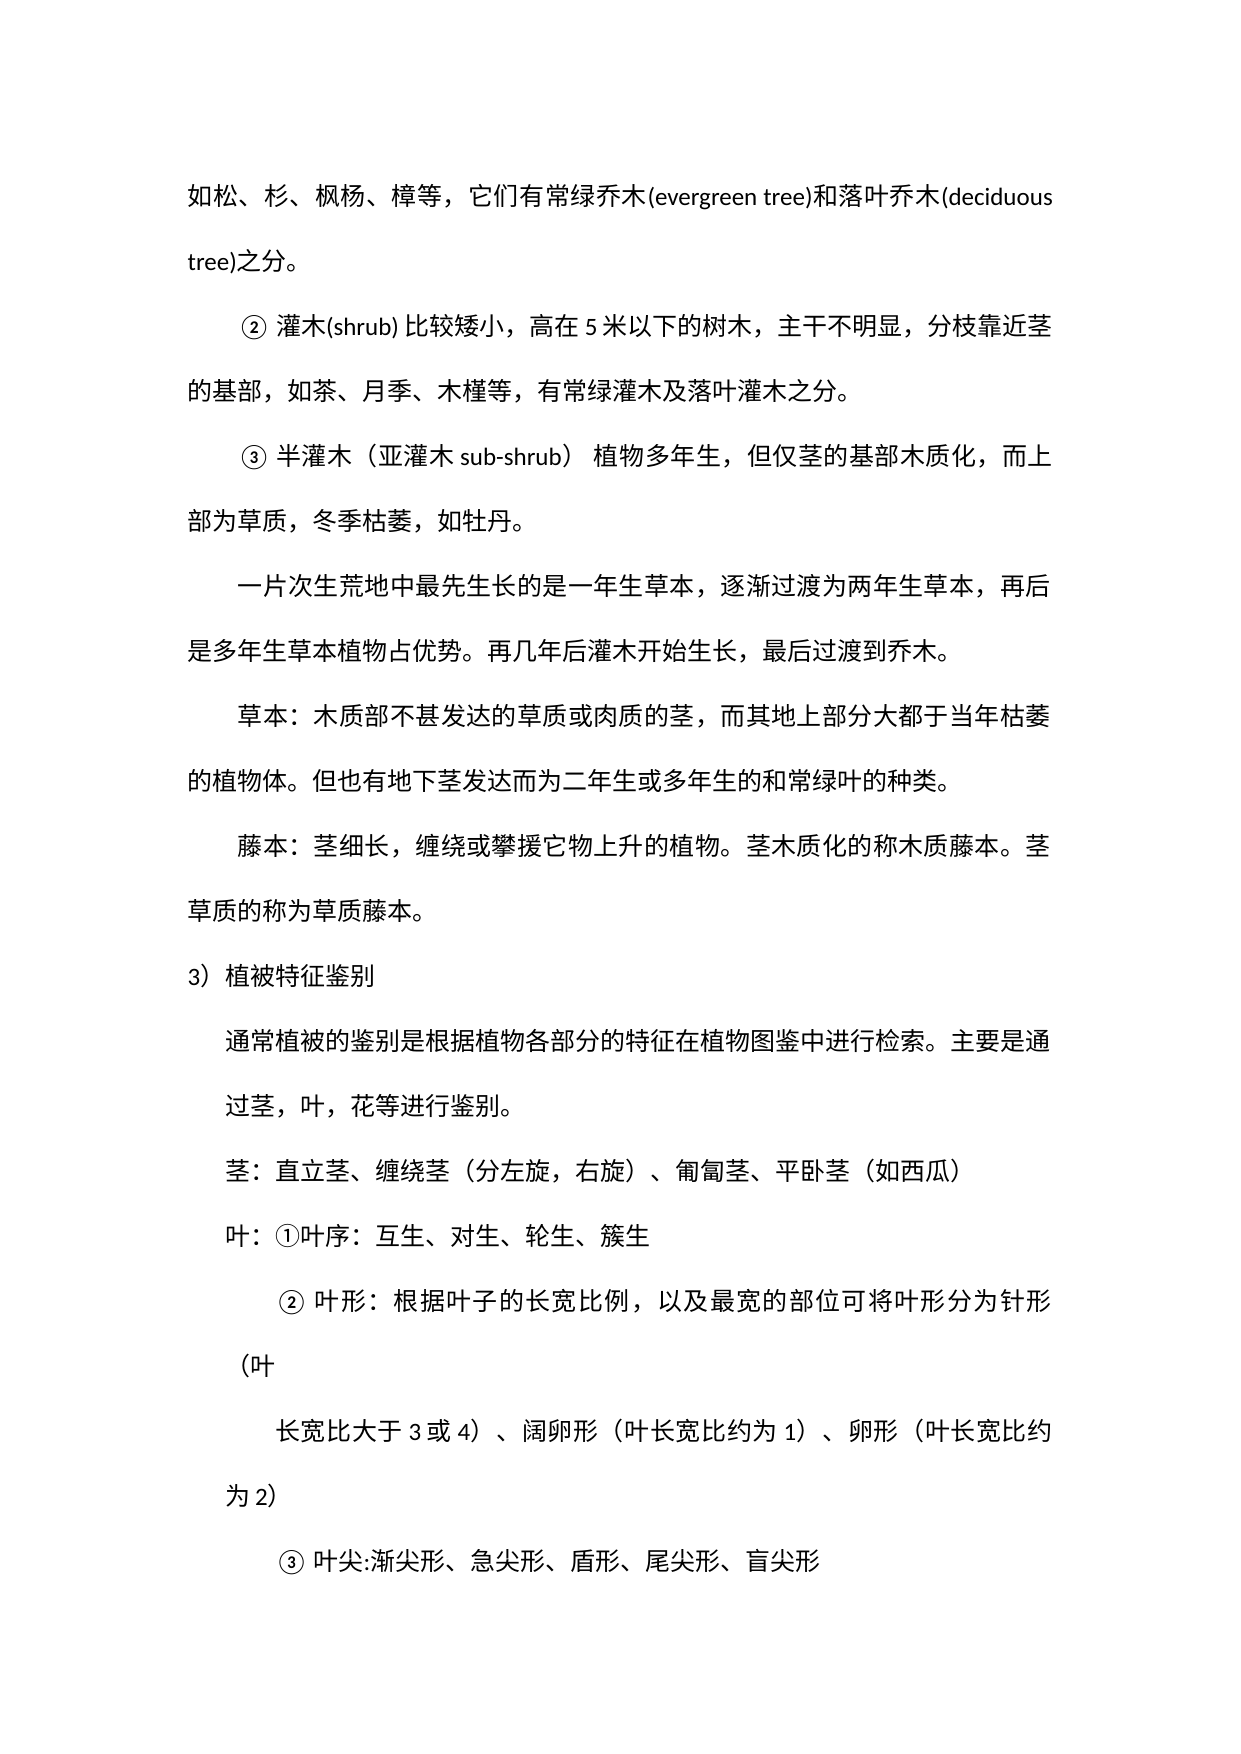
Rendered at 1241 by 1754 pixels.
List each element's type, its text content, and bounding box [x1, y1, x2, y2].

text 3）植被特征鉴别 [187, 942, 1053, 1007]
text ③叶尖:渐尖形、急尖形、盾形、尾尖形、盲尖形 [225, 1527, 1053, 1592]
text 一片次生荒地中最先生长的是一年生草本，逐渐过渡为两年生草本，再后是多年生草本植物占优势。再几年后灌木开始生长，最后过渡到乔木。 [187, 552, 1053, 682]
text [187, 162, 1053, 292]
text 藤本：茎细长，缠绕或攀援它物上升的植物。茎木质化的称木质藤本。茎草质的称为草质藤本。 [187, 812, 1053, 942]
text ②灌木(shrub) 比较矮小，高在5米以下的树木，主干不明显，分枝靠近茎的基部，如茶、月季、木槿等，有常绿灌木及落叶灌木之分。 [187, 292, 1053, 422]
text 茎：直立茎、缠绕茎（分左旋，右旋）、匍匐茎、平卧茎（如西瓜） [225, 1137, 1053, 1202]
text 长宽比大于3或4）、阔卵形（叶长宽比约为1）、卵形（叶长宽比约为2） [225, 1397, 1053, 1527]
text 叶：①叶序：互生、对生、轮生、簇生 [225, 1202, 1053, 1267]
text ②叶形：根据叶子的长宽比例，以及最宽的部位可将叶形分为针形（叶 [225, 1267, 1053, 1397]
text ③半灌木（亚灌木sub-shrub） 植物多年生，但仅茎的基部木质化，而上部为草质，冬季枯萎，如牡丹。 [187, 422, 1053, 552]
text 草本：木质部不甚发达的草质或肉质的茎，而其地上部分大都于当年枯萎的植物体。但也有地下茎发达而为二年生或多年生的和常绿叶的种类。 [187, 682, 1053, 812]
text 通常植被的鉴别是根据植物各部分的特征在植物图鉴中进行检索。主要是通过茎，叶，花等进行鉴别。 [225, 1007, 1053, 1137]
